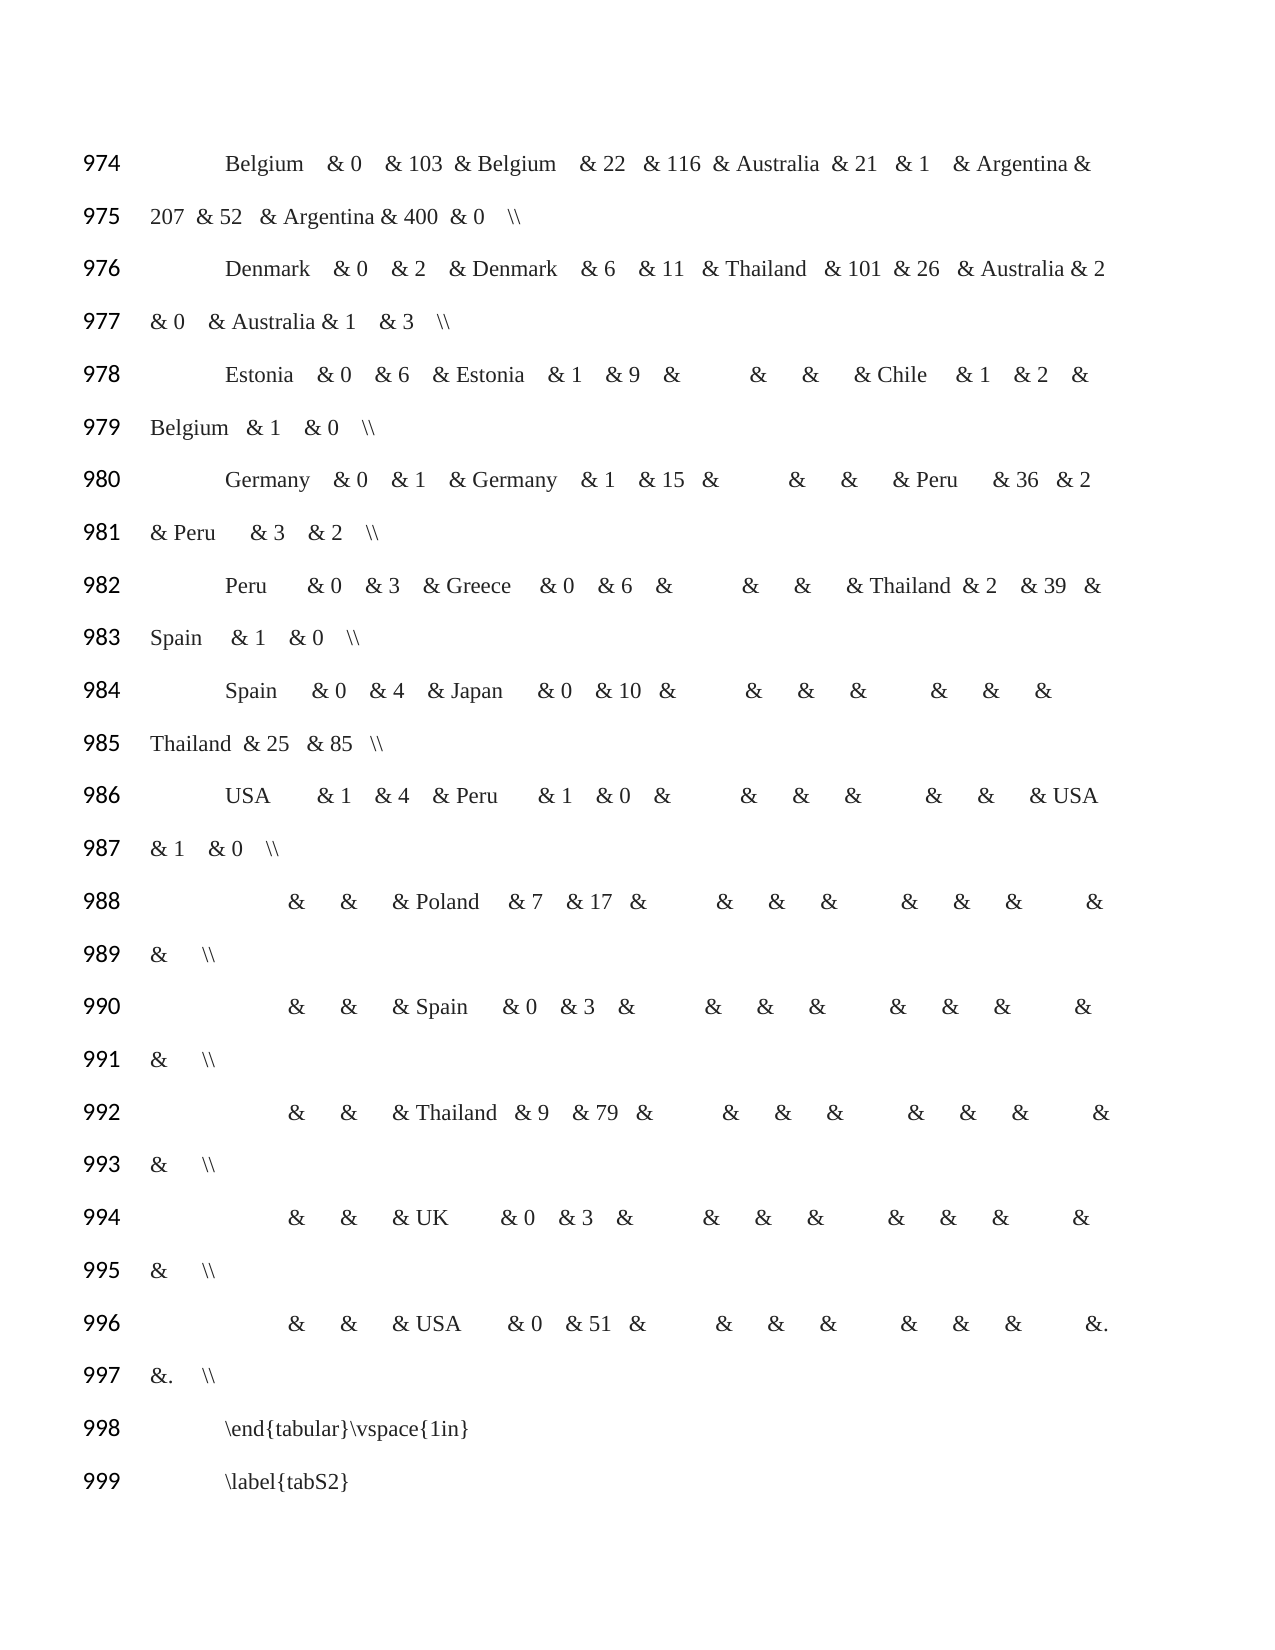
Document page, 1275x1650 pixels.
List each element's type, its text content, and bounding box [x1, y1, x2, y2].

text & & & UK & 0 & 3 & & & & & & & & & \\ [150, 1204, 1125, 1283]
text USA & 1 & 4 & Peru & 1 & 0 & & & & & & & USA & 1 & 0 \\ [150, 782, 1125, 862]
text \end{tabular}\vspace{1in} [150, 1415, 1125, 1441]
text & & & Spain & 0 & 3 & & & & & & & & & \\ [150, 993, 1125, 1072]
text & & & Poland & 7 & 17 & & & & & & & & & \\ [150, 888, 1125, 967]
text \label{tabS2} [150, 1468, 1125, 1494]
text Estonia & 0 & 6 & Estonia & 1 & 9 & & & & Chile & 1 & 2 & Belgium & 1 & 0 \\ [150, 361, 1125, 440]
text Spain & 0 & 4 & Japan & 0 & 10 & & & & & & & Thailand & 25 & 85 \\ [150, 677, 1125, 756]
text Denmark & 0 & 2 & Denmark & 6 & 11 & Thailand & 101 & 26 & Australia & 2 & 0 & Australia & 1 & 3 \\ [150, 255, 1125, 334]
text Germany & 0 & 1 & Germany & 1 & 15 & & & & Peru & 36 & 2 & Peru & 3 & 2 \\ [150, 466, 1125, 545]
text Belgium & 0 & 103 & Belgium & 22 & 116 & Australia & 21 & 1 & Argentina & 207 & 52 & Argentina & 400 & 0 \\ [150, 150, 1125, 229]
text Peru & 0 & 3 & Greece & 0 & 6 & & & & Thailand & 2 & 39 & Spain & 1 & 0 \\ [150, 572, 1125, 651]
text & & & USA & 0 & 51 & & & & & & & &. &. \\ [150, 1309, 1125, 1389]
text & & & Thailand & 9 & 79 & & & & & & & & & \\ [150, 1099, 1125, 1178]
